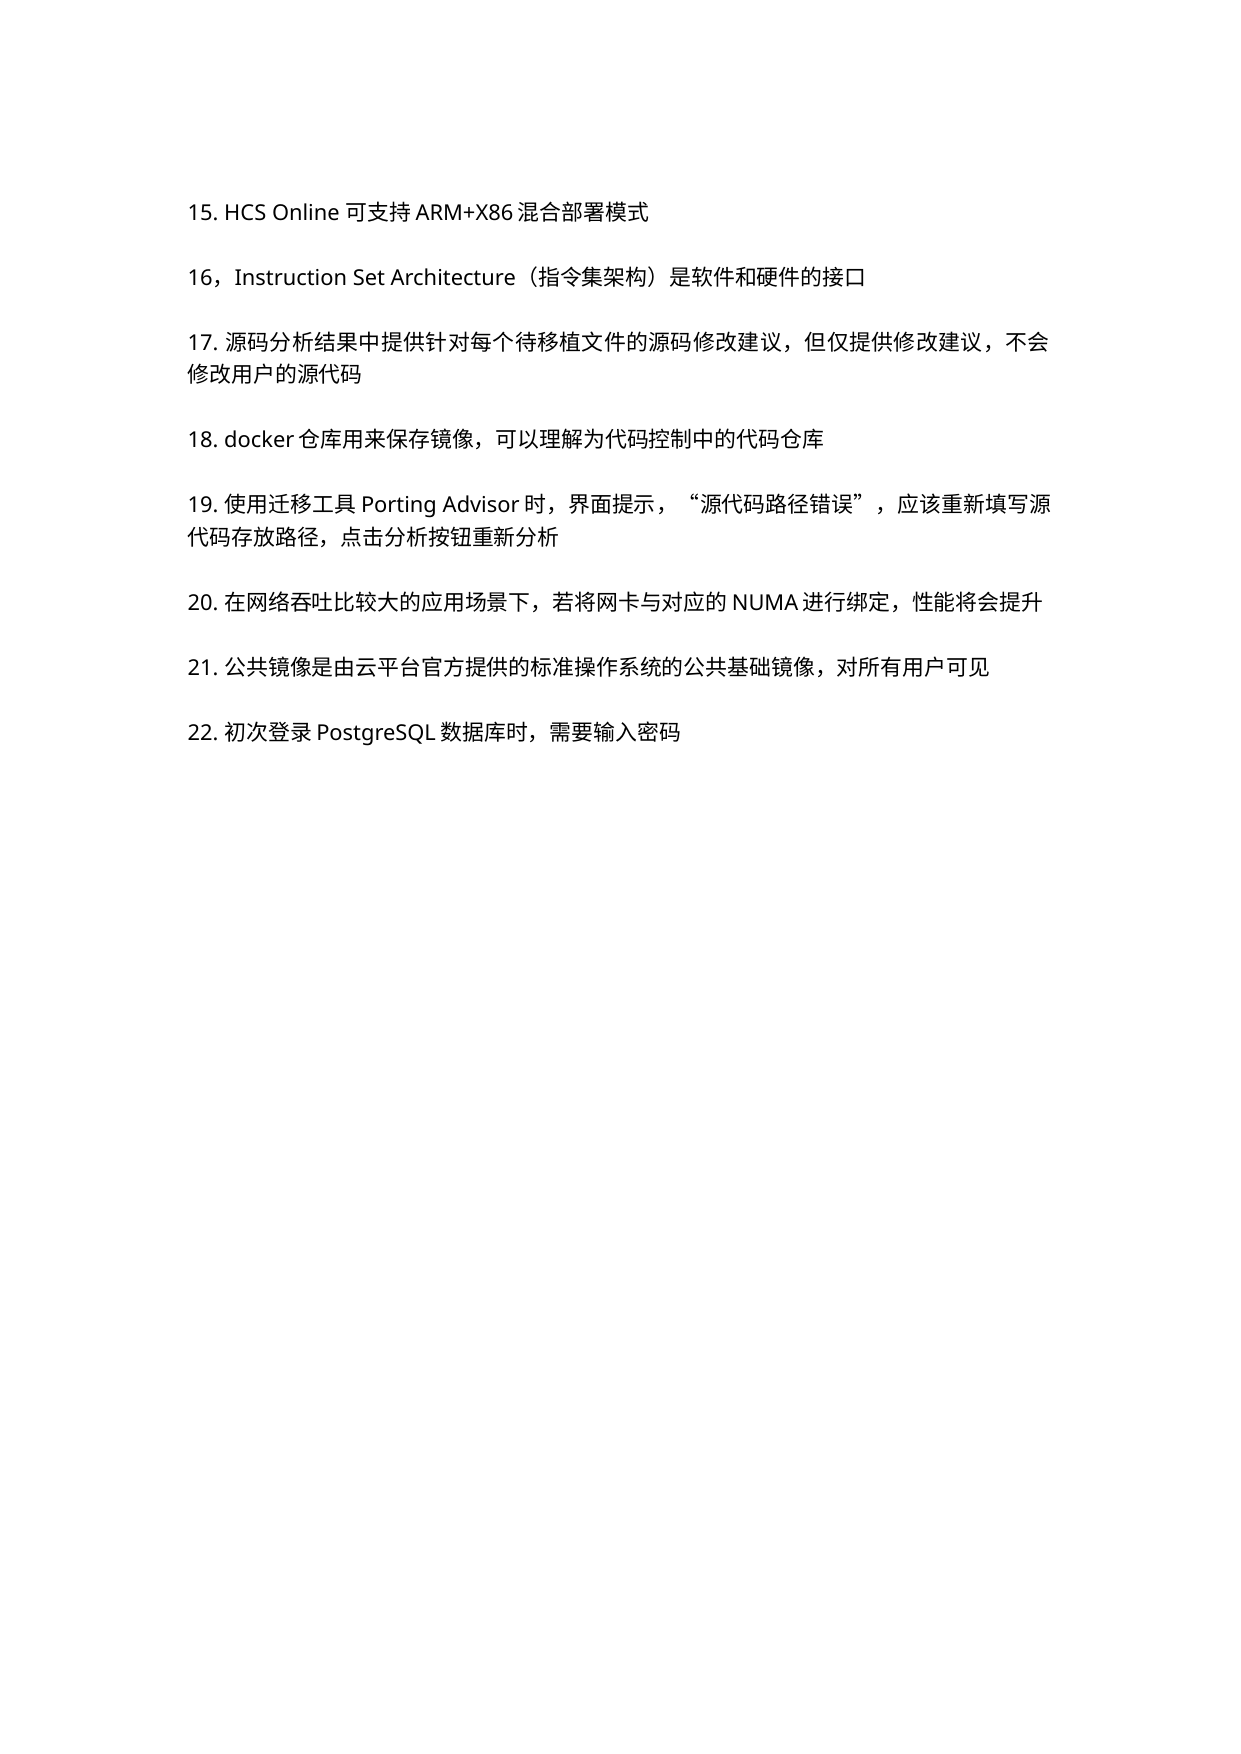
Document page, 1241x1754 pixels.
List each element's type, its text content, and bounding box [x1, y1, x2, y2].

text 22. 初次登录PostgreSQL数据库时，需要输入密码 [187, 714, 1053, 747]
text 17. 源码分析结果中提供针对每个待移植文件的源码修改建议，但仅提供修改建议，不会修改用户的源代码 [187, 324, 1053, 389]
text 21. 公共镜像是由云平台官方提供的标准操作系统的公共基础镜像，对所有用户可见 [187, 649, 1053, 682]
text 16，Instruction Set Architecture（指令集架构）是软件和硬件的接口 [187, 259, 1053, 292]
text 19. 使用迁移工具Porting Advisor时，界面提示，“源代码路径错误”，应该重新填写源代码存放路径，点击分析按钮重新分析 [187, 487, 1053, 552]
text 18. docker仓库用来保存镜像，可以理解为代码控制中的代码仓库 [187, 422, 1053, 454]
text 15. HCS Online 可支持ARM+X86混合部署模式 [187, 194, 1053, 227]
text 20. 在网络吞吐比较大的应用场景下，若将网卡与对应的NUMA进行绑定，性能将会提升 [187, 584, 1053, 617]
